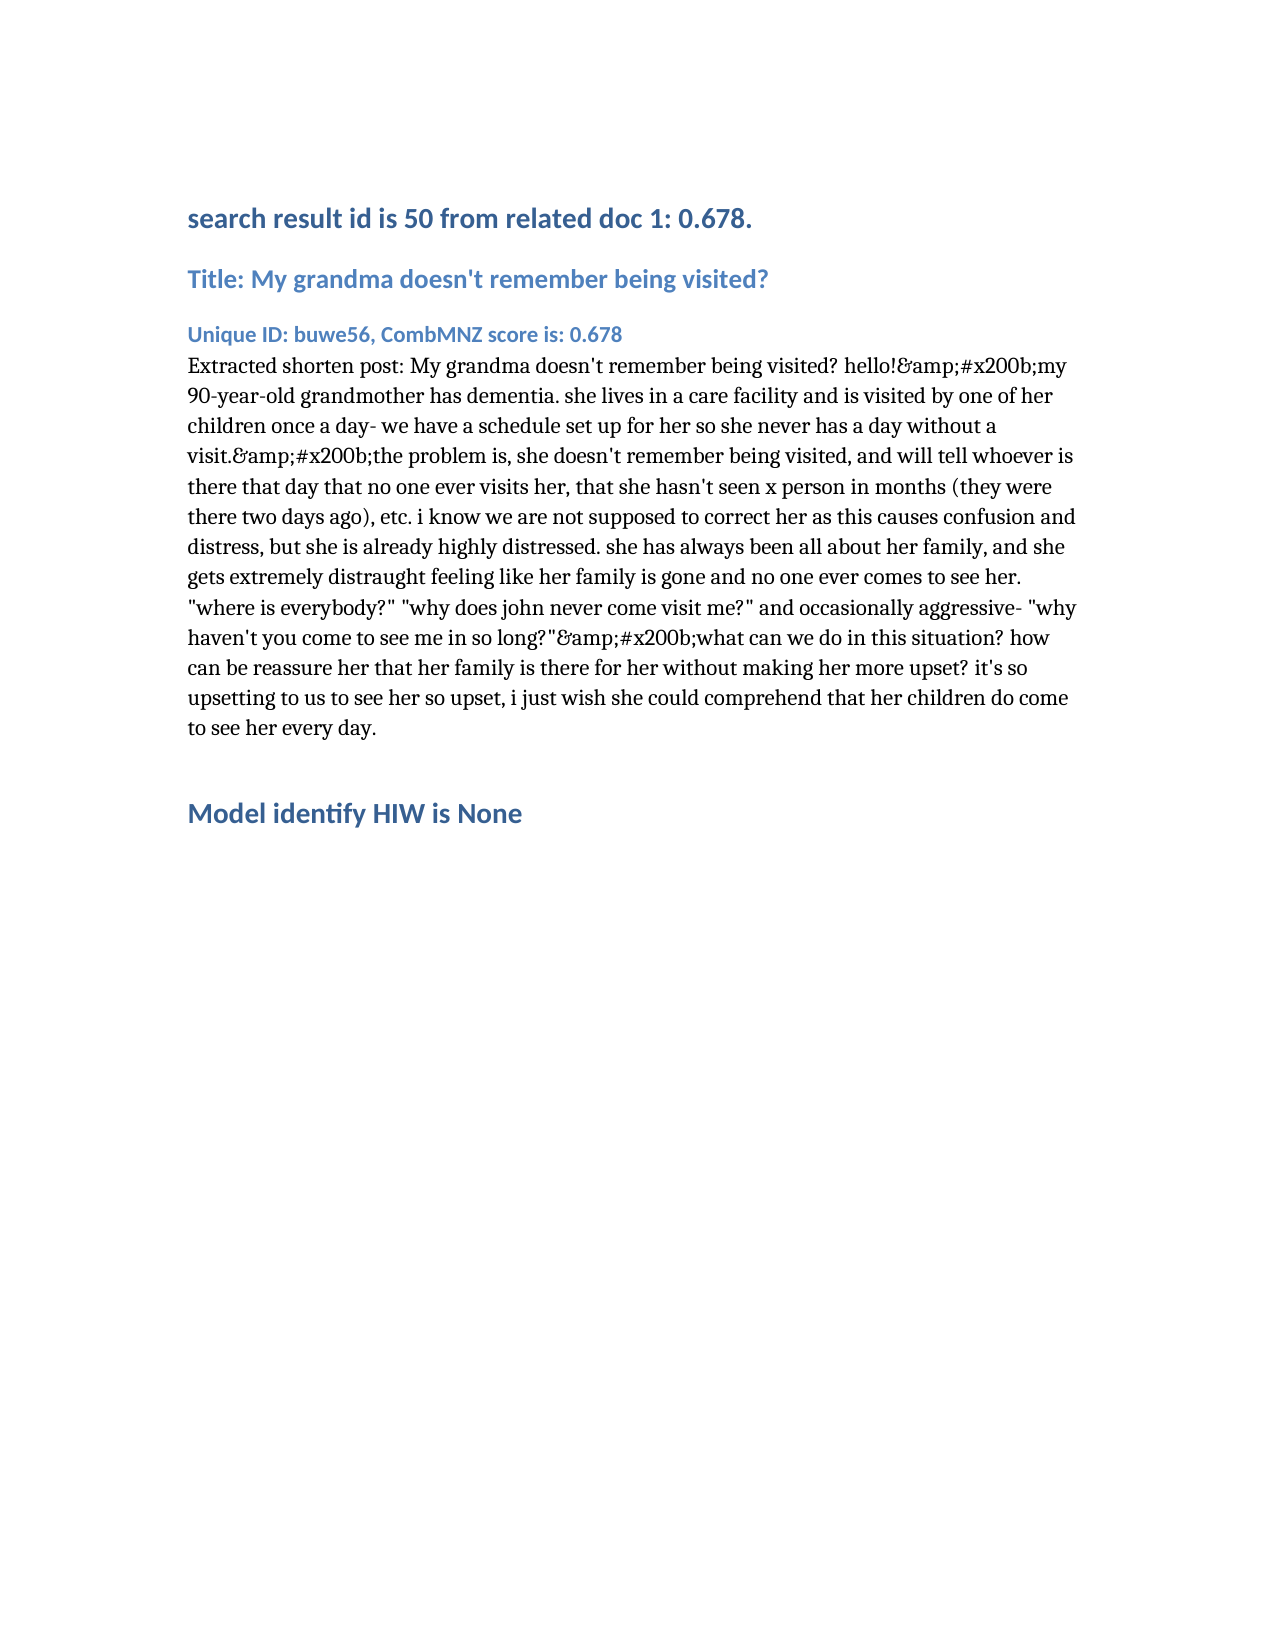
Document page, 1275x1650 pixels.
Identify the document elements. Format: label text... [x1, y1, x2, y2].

subtitle Unique ID: buwe56, CombMNZ score is: 0.678 [187, 321, 1087, 348]
text Extracted shorten post: My grandma doesn't remember being visited? hello!&amp;#x200b;my 90-year-old grandmother has dementia. she lives in a care facility and is visited by one of her children once a day- we have a schedule set up for her so she never has a day without a visit.&amp;#x200b;the problem is, she doesn't remember being visited, and will tell whoever is there that day that no one ever visits her, that she hasn't seen x person in months (they were there two days ago), etc. i know we are not supposed to correct her as this causes confusion and distress, but she is already highly distressed. she has always been all about her family, and she gets extremely distraught feeling like her family is gone and no one ever comes to see her. "where is everybody?" "why does john never come visit me?" and occasionally aggressive- "why haven't you come to see me in so long?"&amp;#x200b;what can we do in this situation? how can be reassure her that her family is there for her without making her more upset? it's so upsetting to us to see her so upset, i just wish she could comprehend that her children do come to see her every day. [187, 353, 1087, 742]
subtitle Title: My grandma doesn't remember being visited? [187, 262, 1087, 295]
subtitle Model identify HIW is None [187, 795, 1087, 831]
subtitle search result id is 50 from related doc 1: 0.678. [187, 200, 1087, 236]
